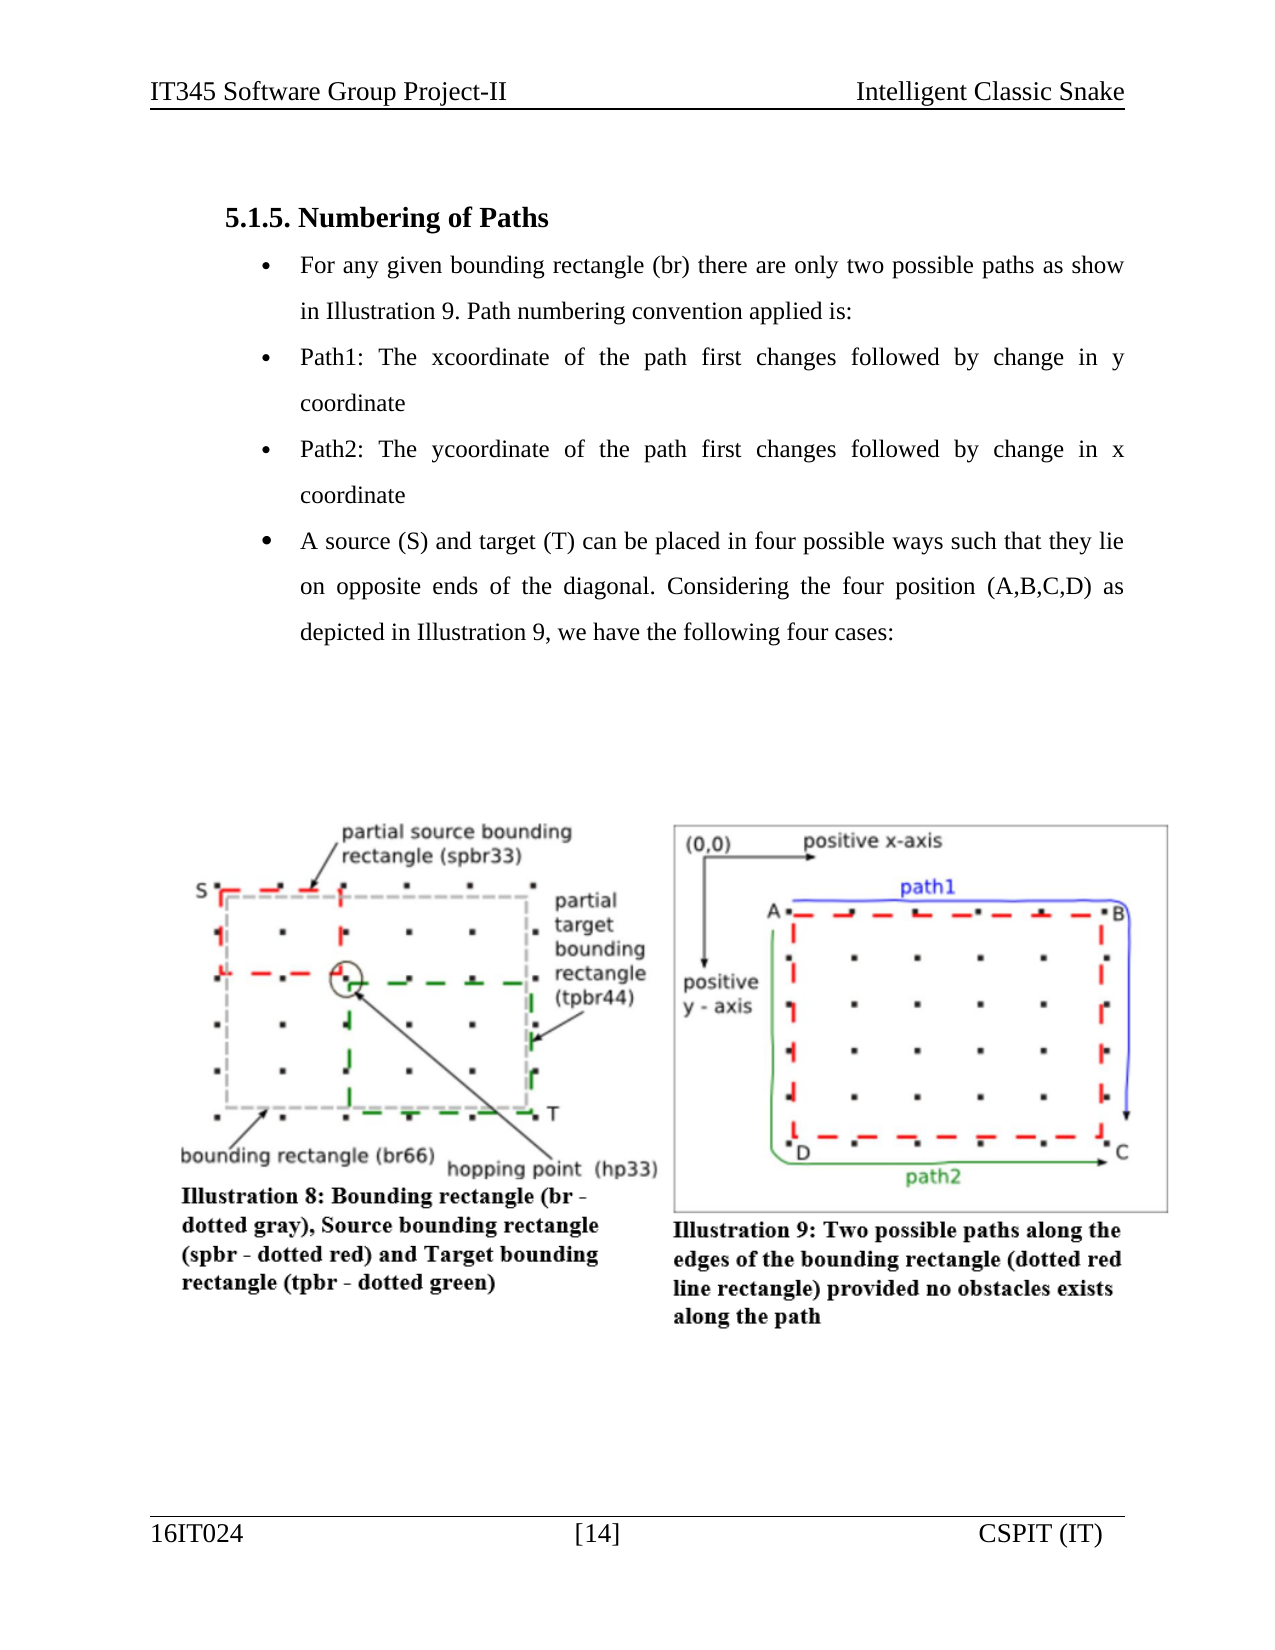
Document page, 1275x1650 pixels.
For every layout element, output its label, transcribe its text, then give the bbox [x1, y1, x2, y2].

list For any given bounding rectangle (br) there are only two possible paths as show in Illustration 9. Path numbering convention applied is: [262, 250, 1125, 325]
picture [150, 798, 1212, 1348]
list Path1: The x­coordinate of the path first changes followed by change in y­ coordinate [262, 342, 1125, 417]
list A source (S) and target (T) can be placed in four possible ways such that they lie on opposite ends of the diagonal. Considering the four position (A,B,C,D) as depicted in Illustration 9, we have the following four cases: [262, 526, 1125, 646]
list Path2: The y­coordinate of the path first changes followed by change in x­ coordinate [262, 434, 1125, 509]
text 5.1.5. Numbering of Paths [150, 200, 1125, 234]
